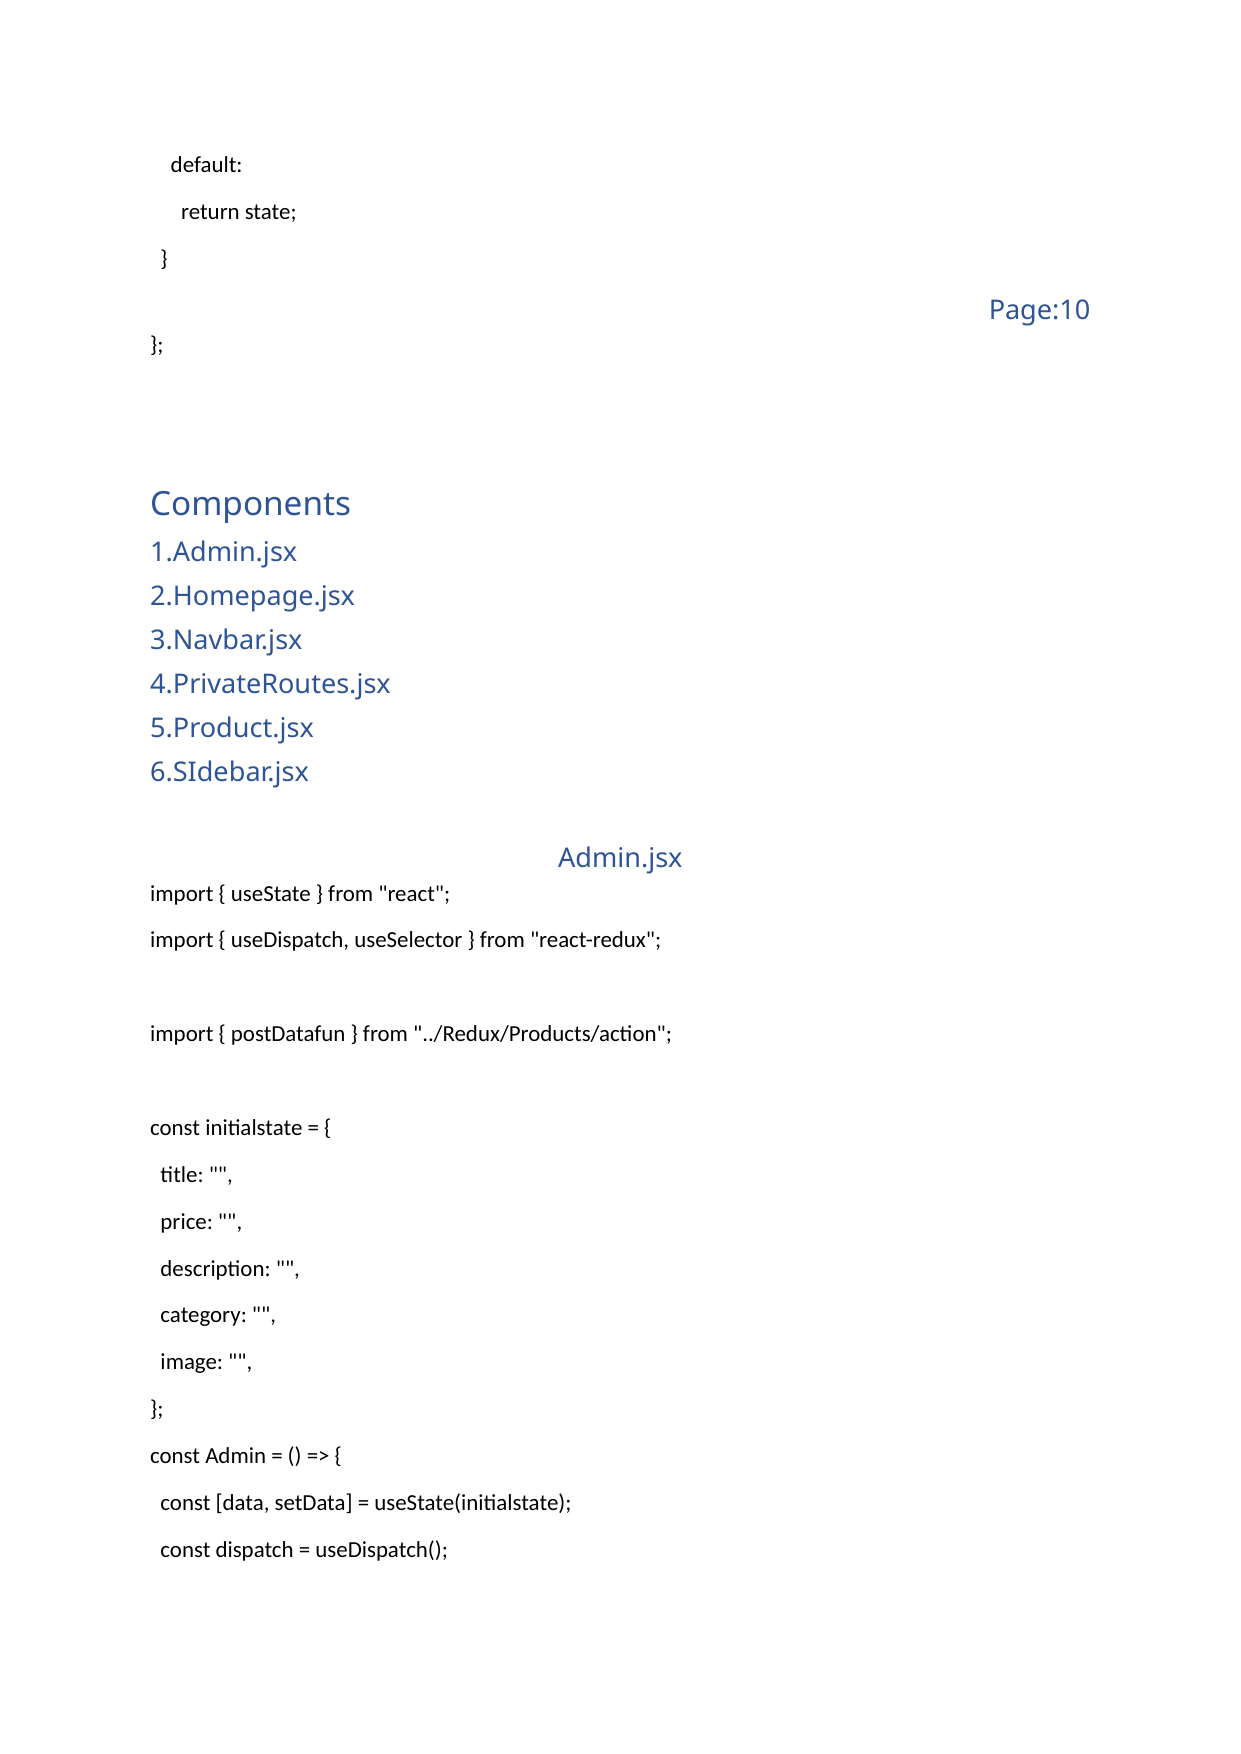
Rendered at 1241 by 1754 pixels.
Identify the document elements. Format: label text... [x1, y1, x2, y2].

subtitle 4.PrivateRoutes.jsx [150, 664, 1090, 701]
subtitle 5.Product.jsx [150, 708, 1090, 745]
text import { postDatafun } from "../Redux/Products/action"; [150, 1019, 1090, 1047]
subtitle 3.Navbar.jsx [150, 620, 1090, 657]
subtitle 1.Admin.jsx [150, 532, 1090, 569]
text }; [150, 330, 1090, 358]
text import { useDispatch, useSelector } from "react-redux"; [150, 926, 1090, 954]
subtitle Components [150, 479, 1090, 525]
subtitle Page:10 [150, 291, 1090, 327]
text return state; [150, 197, 1090, 225]
text title: "", [150, 1160, 1090, 1188]
text } [150, 244, 1090, 272]
subtitle Admin.jsx [150, 839, 1090, 876]
subtitle 6.SIdebar.jsx [150, 752, 1090, 789]
text description: "", [150, 1254, 1090, 1282]
text const [data, setData] = useState(initialstate); [150, 1488, 1090, 1516]
text image: "", [150, 1347, 1090, 1376]
text const initialstate = { [150, 1113, 1090, 1141]
text }; [150, 1394, 1090, 1422]
text default: [150, 150, 1090, 178]
text import { useState } from "react"; [150, 879, 1090, 907]
subtitle 2.Homepage.jsx [150, 576, 1090, 613]
text price: "", [150, 1207, 1090, 1235]
text const dispatch = useDispatch(); [150, 1535, 1090, 1563]
text const Admin = () => { [150, 1441, 1090, 1469]
text category: "", [150, 1301, 1090, 1329]
